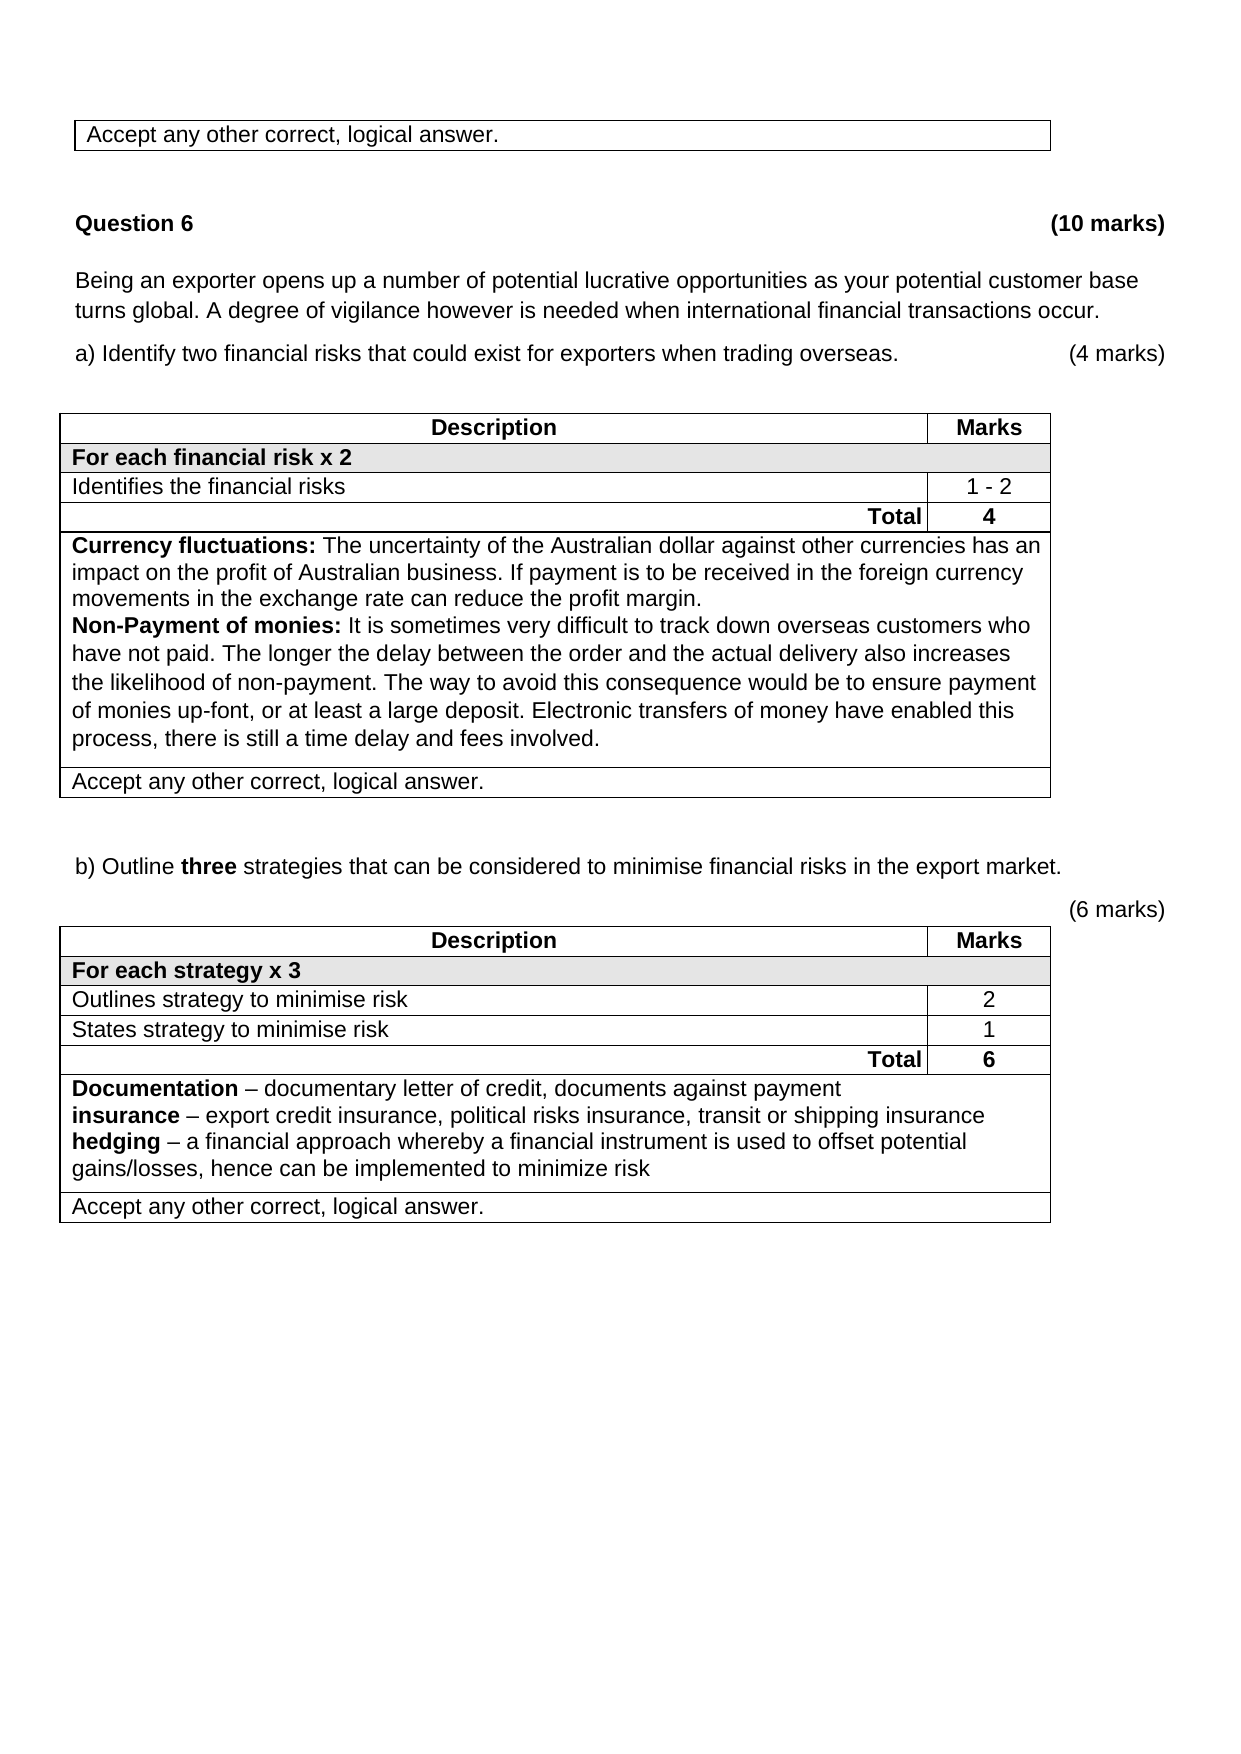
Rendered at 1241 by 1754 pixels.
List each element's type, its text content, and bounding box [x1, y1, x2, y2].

table_cell 6 [928, 1046, 1050, 1074]
table_cell Identifies the financial risks [61, 473, 927, 502]
table_cell Total [61, 1046, 927, 1074]
text Question 6 (10 marks) [75, 210, 1165, 236]
table_cell States strategy to minimise risk [61, 1016, 927, 1045]
table_cell Accept any other correct, logical answer. [61, 768, 1050, 797]
table_cell Total [61, 503, 927, 531]
table_cell 4 [928, 503, 1050, 531]
list a) Identify two financial risks that could exist for exporters when trading overseas. (4 marks) [75, 340, 1165, 366]
table_cell 2 [928, 986, 1050, 1015]
table_cell Outlines strategy to minimise risk [61, 986, 927, 1015]
table_header Description [61, 927, 927, 956]
table_header Marks [928, 414, 1050, 442]
table_cell 1 - 2 [928, 473, 1050, 502]
list b) Outline three strategies that can be considered to minimise financial risks in the export market. [75, 853, 1165, 879]
table_cell Accept any other correct, logical answer. [76, 121, 1050, 149]
table_header Description [61, 414, 927, 442]
table_cell For each financial risk x 2 [61, 444, 1050, 472]
table_cell 1 [928, 1016, 1050, 1045]
table_cell Currency fluctuations: The uncertainty of the Australian dollar against other currencies has an impact on the profit of Australian business. If payment is to be received in the foreign currency movements in the exchange rate can reduce the profit margin. Non-Payment of monies: It is sometimes very difficult to track down overseas customers who have not paid. The longer the delay between the order and the actual delivery also increases the likelihood of non-payment. The way to avoid this consequence would be to ensure payment of monies up-font, or at least a large deposit. Electronic transfers of money have enabled this process, there is still a time delay and fees involved. [61, 533, 1050, 767]
table_cell Accept any other correct, logical answer. [61, 1193, 1050, 1222]
table_cell Documentation – documentary letter of credit, documents against payment insurance – export credit insurance, political risks insurance, transit or shipping insurance hedging – a financial approach whereby a financial instrument is used to offset potential gains/losses, hence can be implemented to minimize risk [61, 1075, 1050, 1192]
text Being an exporter opens up a number of potential lucrative opportunities as your potential customer base turns global. A degree of vigilance however is needed when international financial transactions occur. [75, 267, 1165, 323]
table_cell For each strategy x 3 [61, 957, 1050, 985]
table_header Marks [928, 927, 1050, 956]
list (6 marks) [75, 896, 1165, 922]
